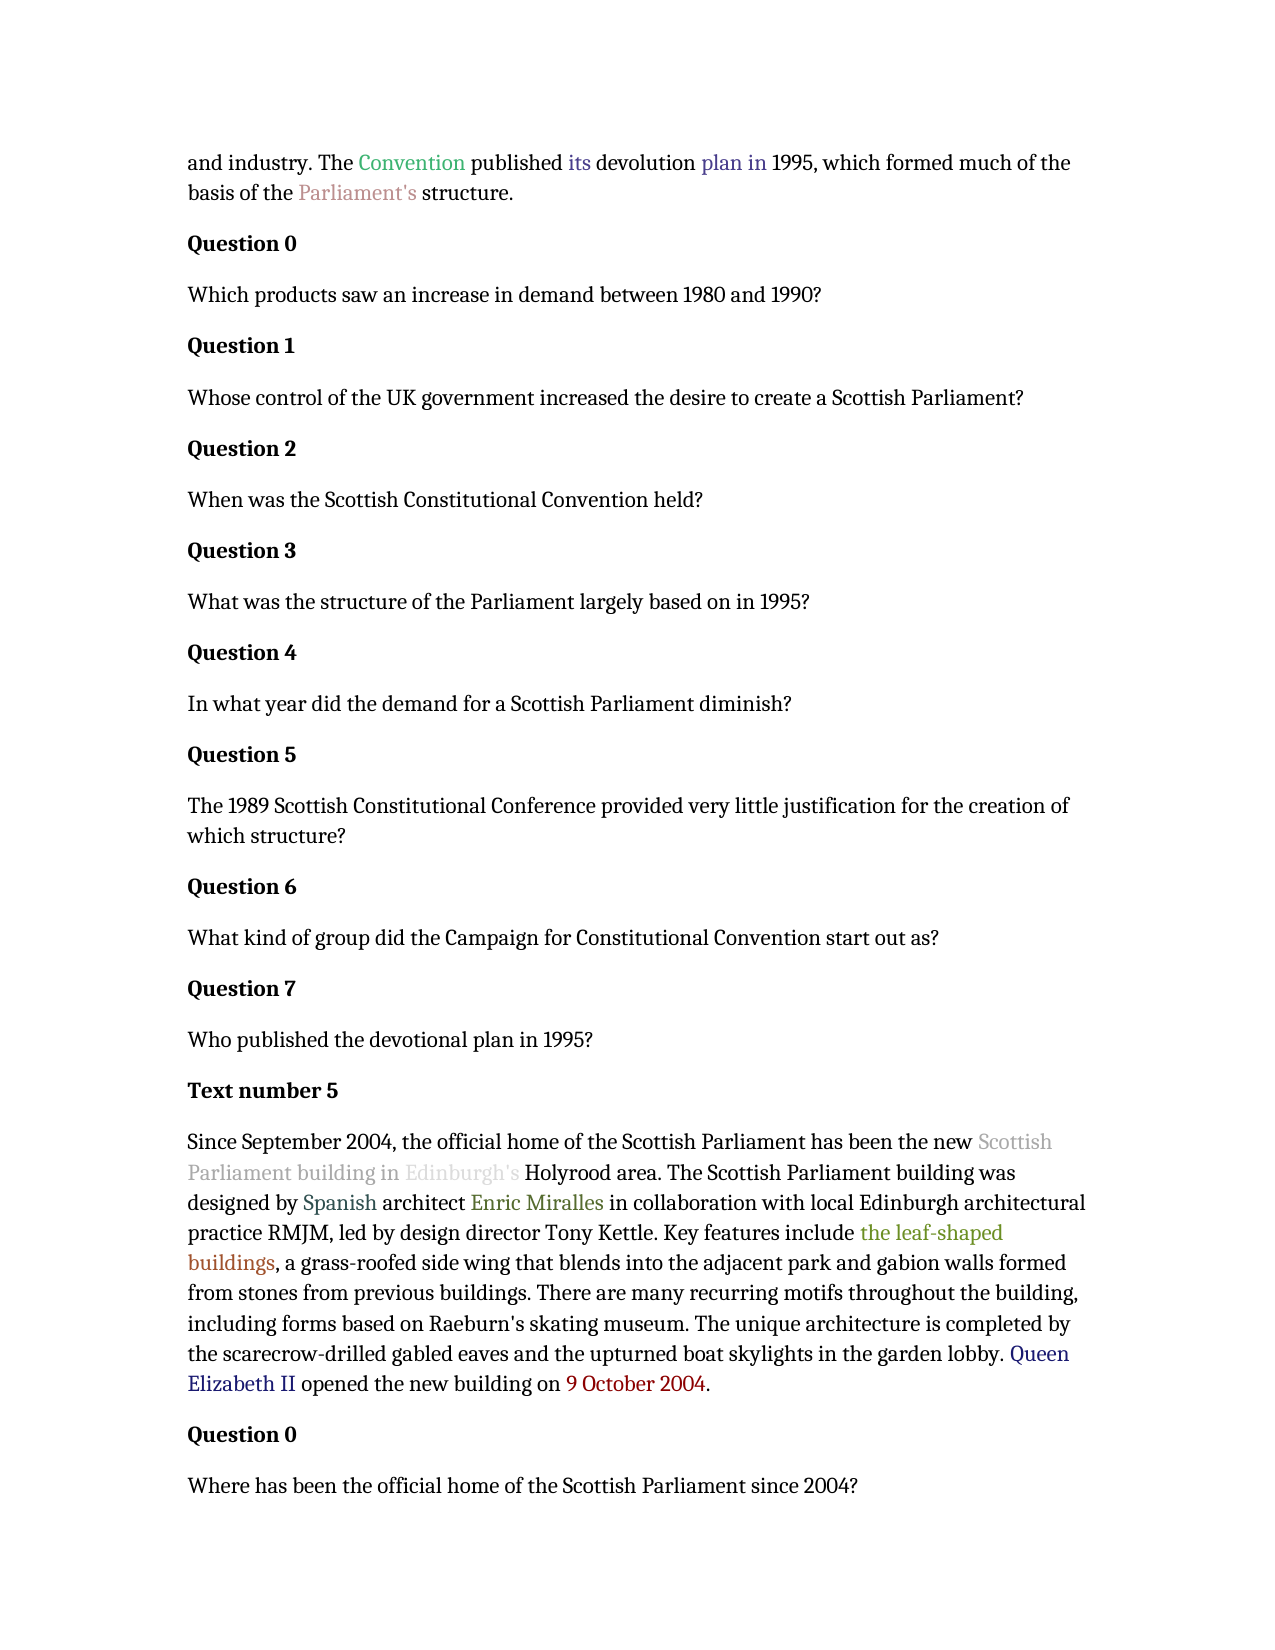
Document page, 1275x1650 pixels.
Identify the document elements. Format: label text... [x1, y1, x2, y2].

text Whose control of the UK government increased the desire to create a Scottish Parliament? [187, 384, 1087, 411]
text Question 3 [187, 537, 1087, 564]
text Question 1 [187, 333, 1087, 360]
text Question 4 [187, 639, 1087, 666]
text Question 7 [187, 976, 1087, 1002]
text Question 2 [187, 435, 1087, 462]
text Which products saw an increase in demand between 1980 and 1990? [187, 282, 1087, 309]
text The 1989 Scottish Constitutional Conference provided very little justification for the creation of which structure? [187, 793, 1087, 849]
text When was the Scottish Constitutional Convention held? [187, 486, 1087, 513]
text Question 5 [187, 742, 1087, 768]
text Question 0 [187, 1422, 1087, 1448]
text Question 0 [187, 231, 1087, 258]
text Where has been the official home of the Scottish Parliament since 2004? [187, 1473, 1087, 1499]
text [187, 150, 1087, 207]
text What kind of group did the Campaign for Constitutional Convention start out as? [187, 925, 1087, 951]
text Who published the devotional plan in 1995? [187, 1027, 1087, 1053]
text Text number 5 [187, 1078, 1087, 1104]
text Since September 2004, the official home of the Scottish Parliament has been the new Scottish Parliament building in Edinburgh's Holyrood area. The Scottish Parliament building was designed by Spanish architect Enric Miralles in collaboration with local Edinburgh architectural practice RMJM, led by design director Tony Kettle. Key features include the leaf-shaped buildings, a grass-roofed side wing that blends into the adjacent park and gabion walls formed from stones from previous buildings. There are many recurring motifs throughout the building, including forms based on Raeburn's skating museum. The unique architecture is completed by the scarecrow-drilled gabled eaves and the upturned boat skylights in the garden lobby. Queen Elizabeth II opened the new building on 9 October 2004. [187, 1129, 1087, 1397]
text Question 6 [187, 874, 1087, 900]
text What was the structure of the Parliament largely based on in 1995? [187, 588, 1087, 615]
text In what year did the demand for a Scottish Parliament diminish? [187, 691, 1087, 717]
